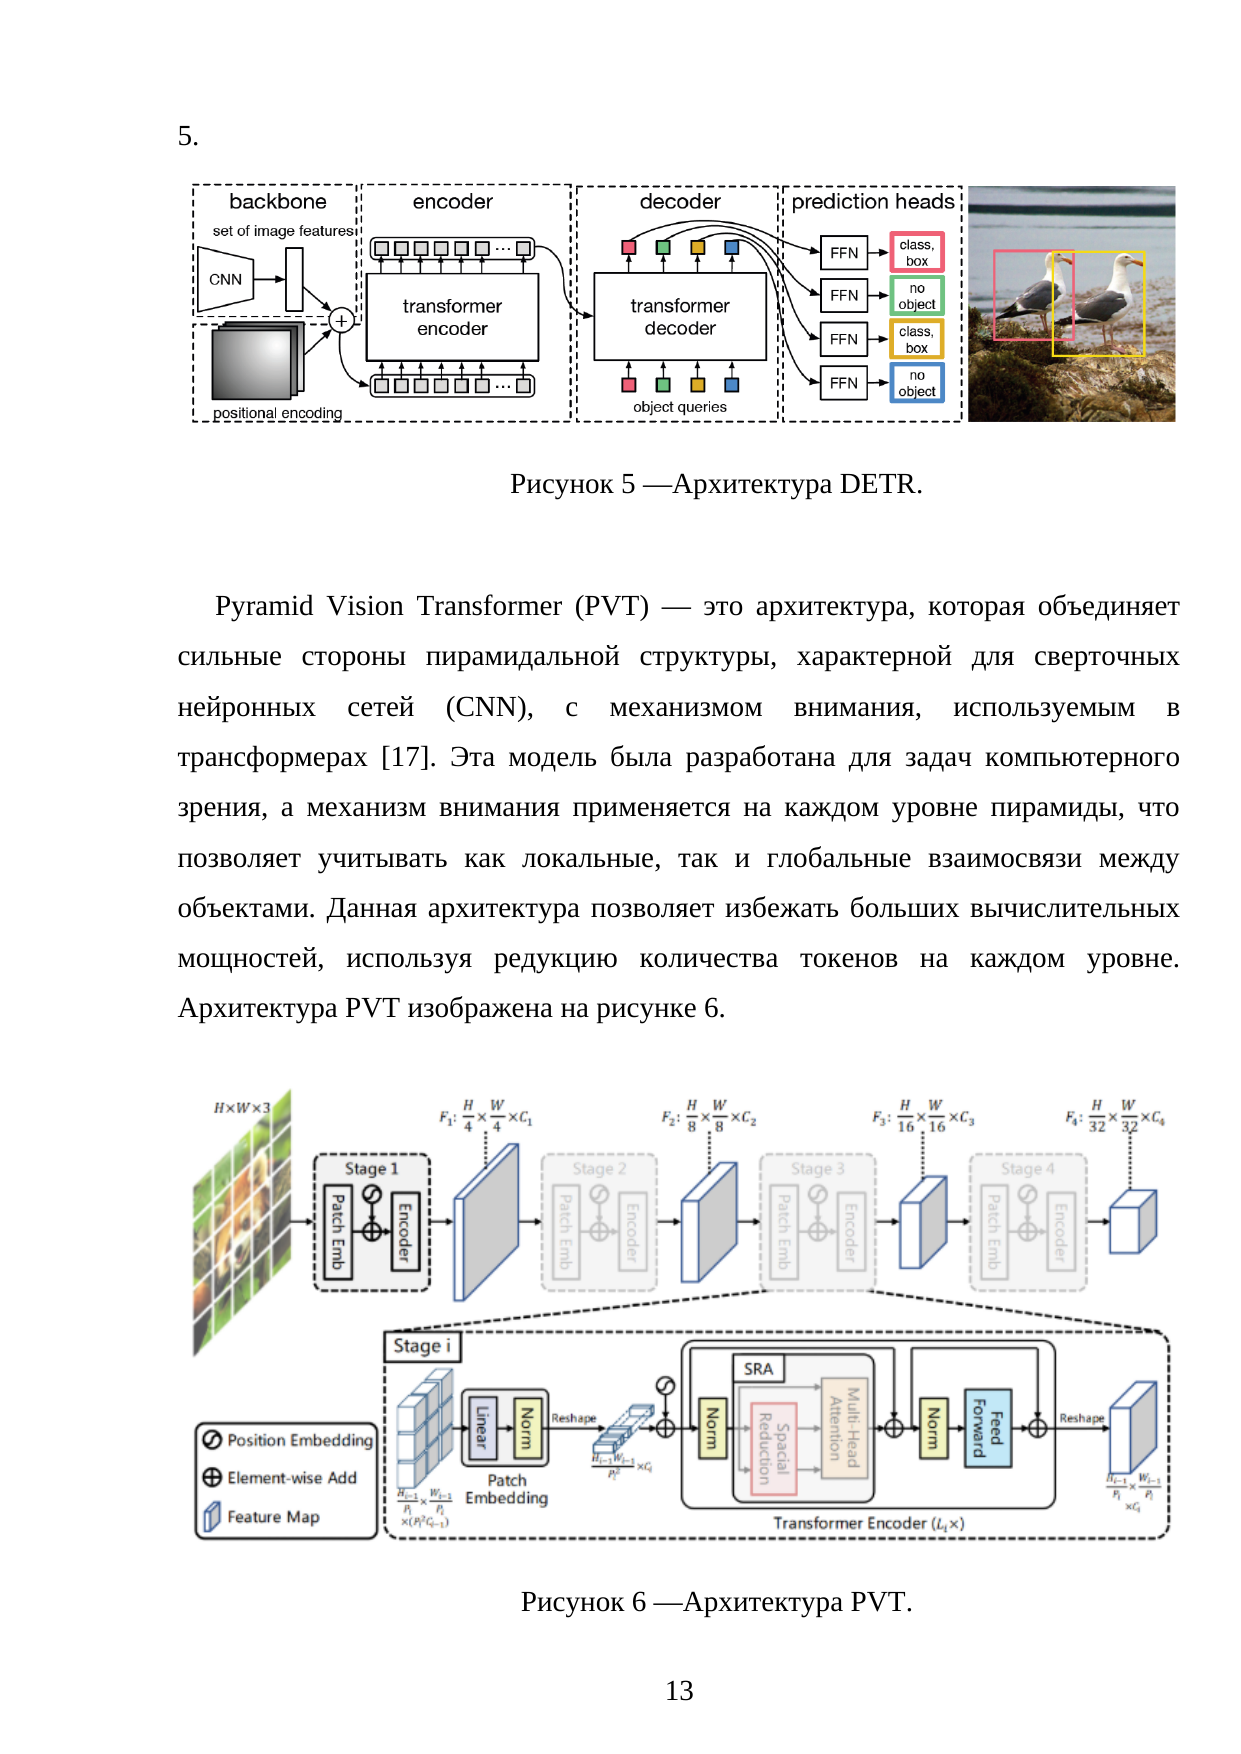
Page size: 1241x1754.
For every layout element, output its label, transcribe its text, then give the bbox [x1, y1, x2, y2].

picture [177, 1061, 1182, 1547]
text Pyramid Vision Transformer (PVT) — это архитектура, которая объединяет сильные стороны пирамидальной структуры, характерной для сверточных нейронных сетей (CNN), с механизмом внимания, используемым в трансформерах [17]. Эта модель была разработана для задач компьютерного зрения, а механизм внимания применяется на каждом уровне пирамиды, что позволяет учитывать как локальные, так и глобальные взаимосвязи между объектами. Данная архитектура позволяет избежать больших вычислительных мощностей, используя редукцию количества токенов на каждом уровне. Архитектура PVT изображена на рисунке 6. [177, 588, 1181, 1024]
picture [177, 168, 1182, 429]
list Рисунок 6 —Архитектура PVT. [252, 1584, 1181, 1617]
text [177, 118, 1181, 168]
list Рисунок 5 —Архитектура DETR. [252, 467, 1181, 500]
